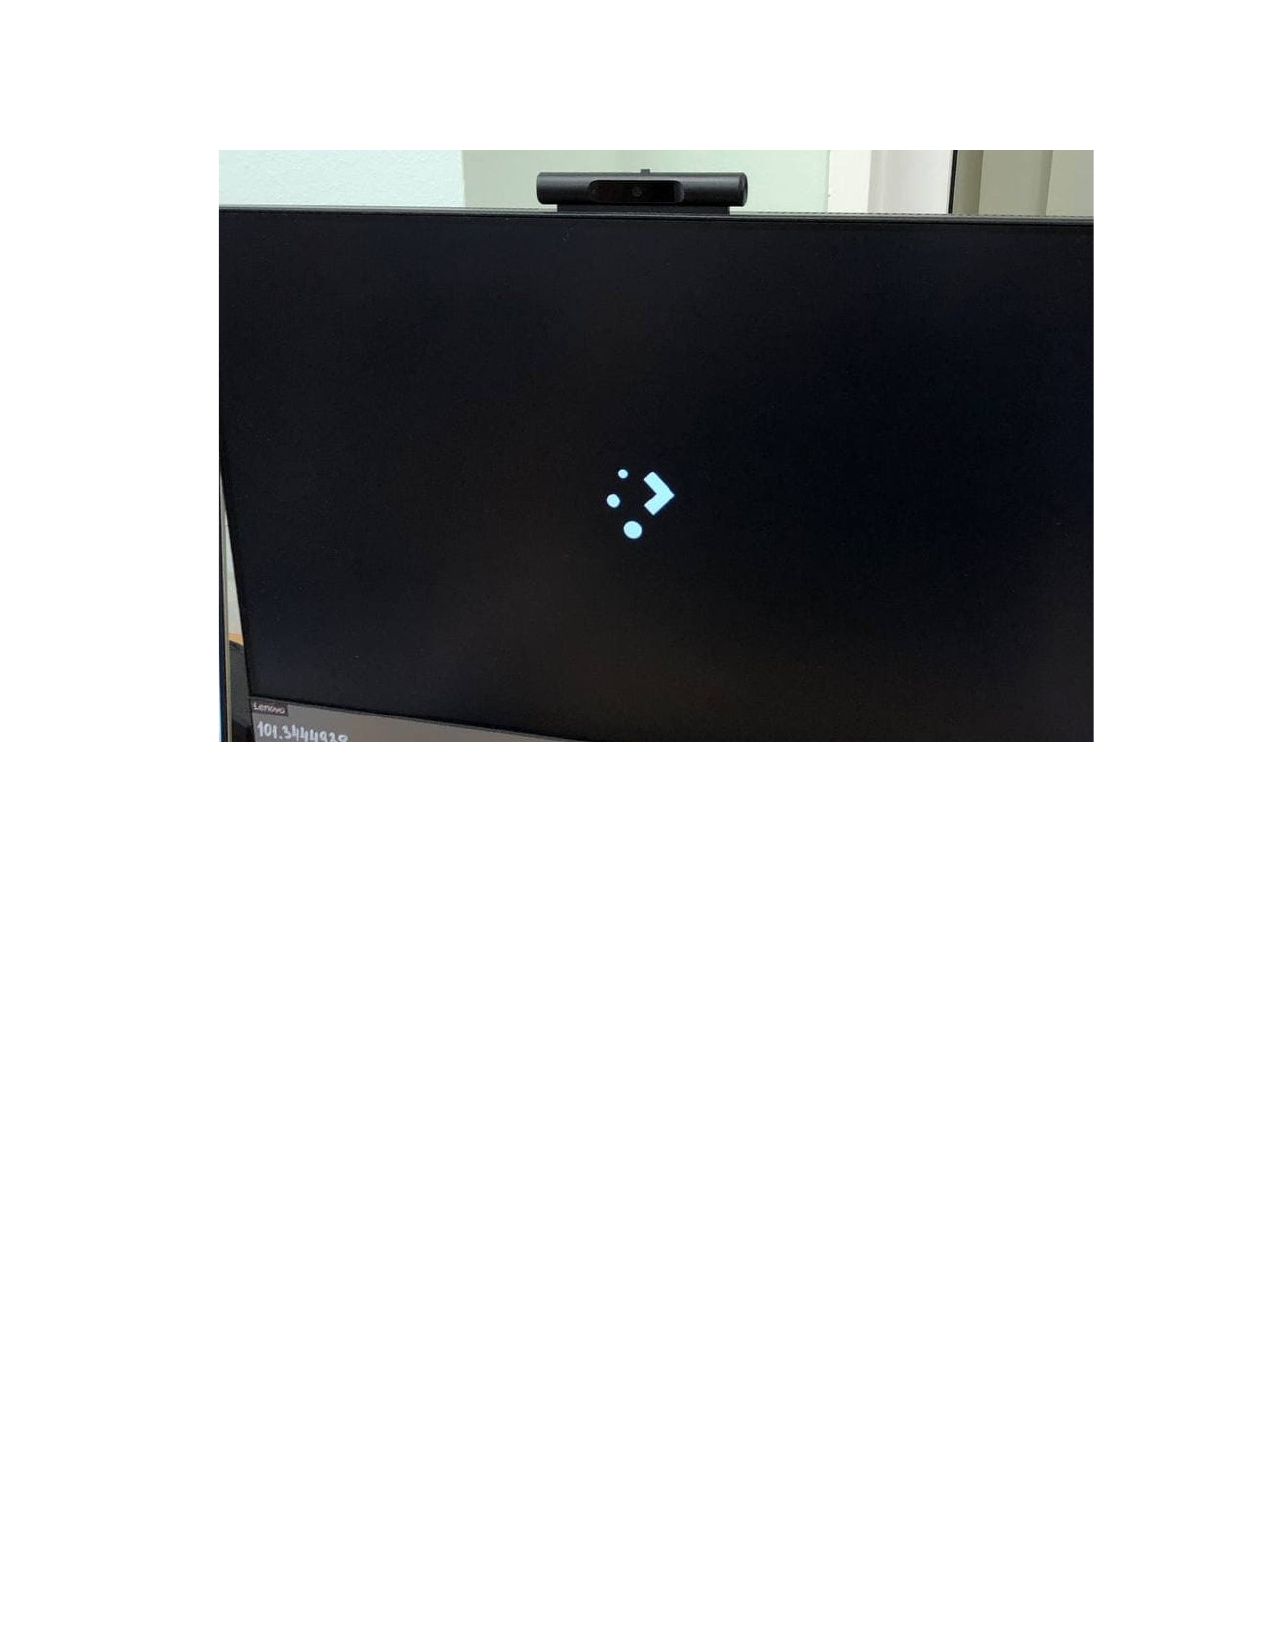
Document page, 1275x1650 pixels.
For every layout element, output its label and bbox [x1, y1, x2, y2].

list [150, 150, 1125, 748]
picture [218, 150, 1094, 742]
